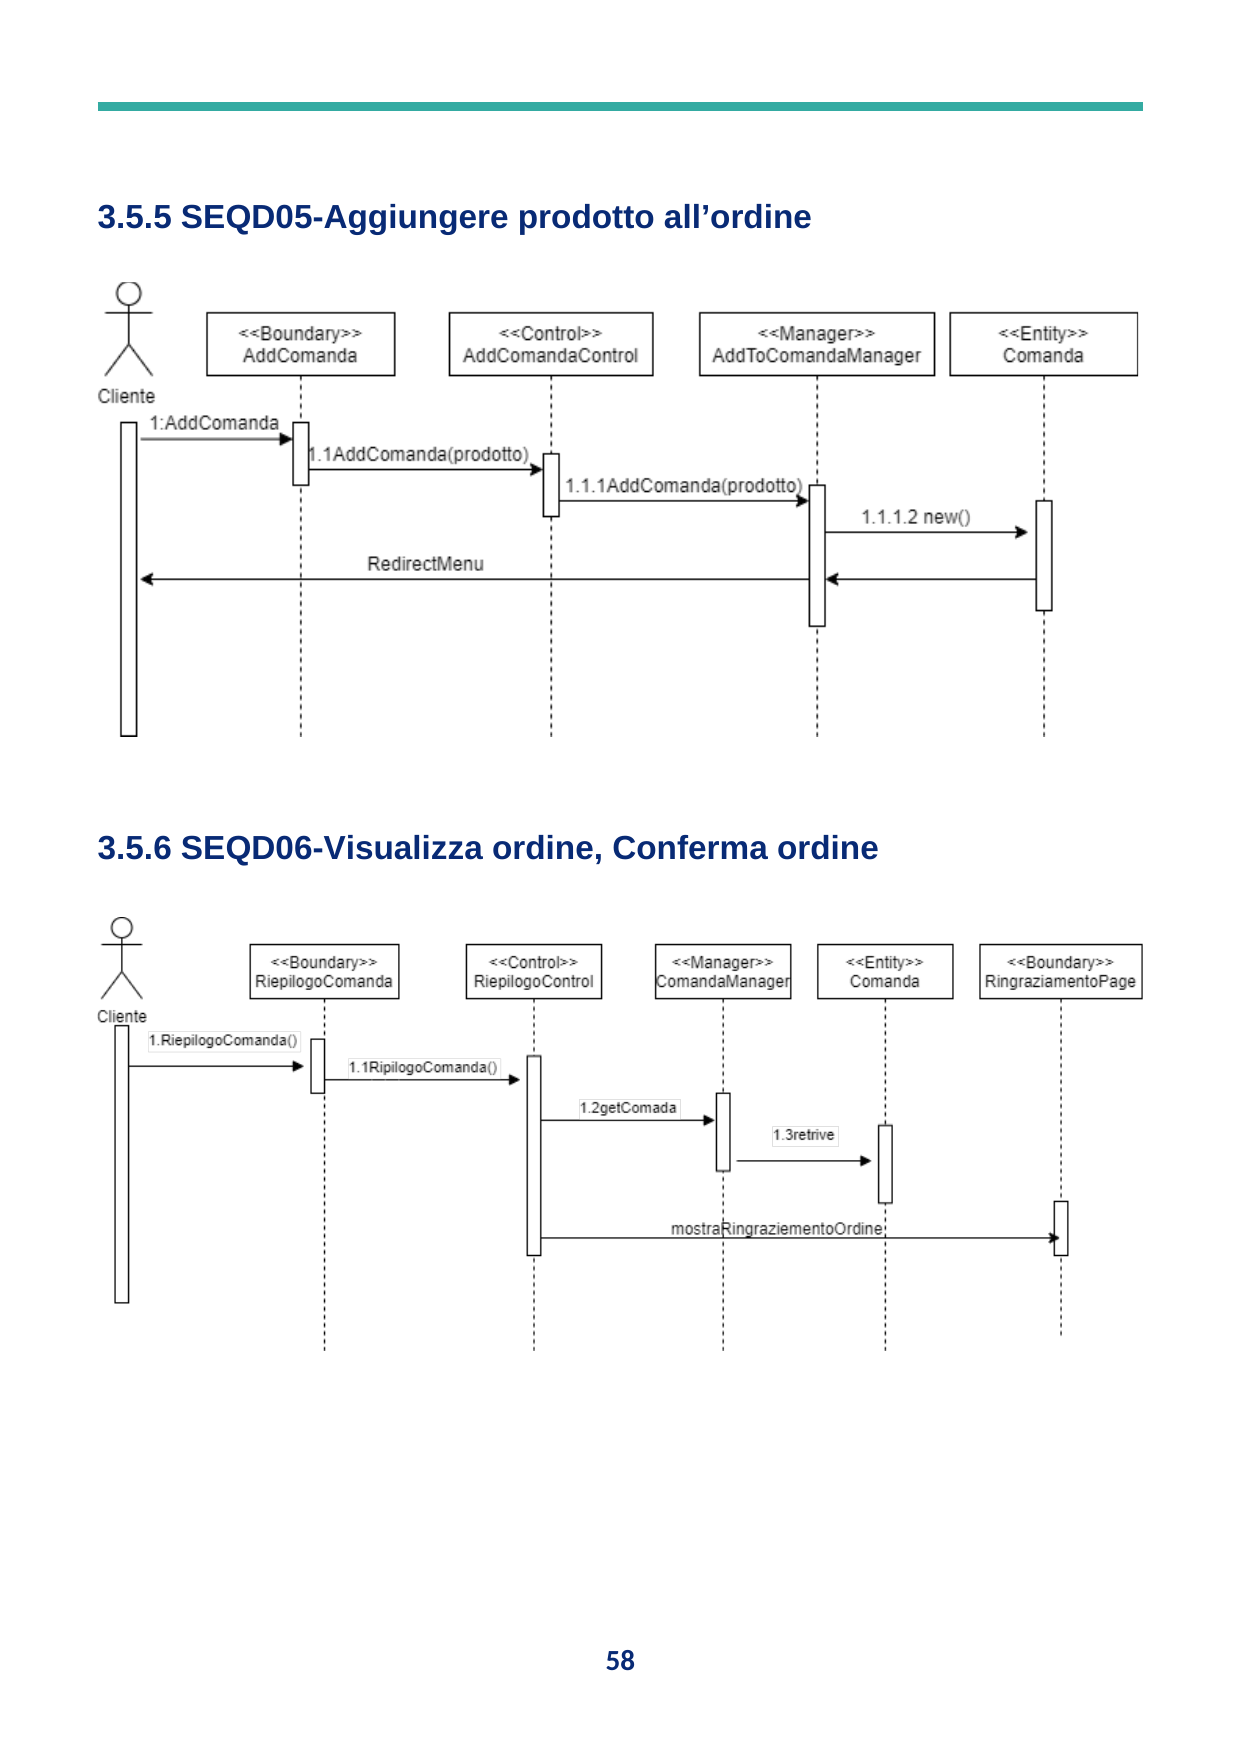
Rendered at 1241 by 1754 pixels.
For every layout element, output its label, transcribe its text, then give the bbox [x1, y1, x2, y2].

subtitle 3.5.5 SEQD05-Aggiungere prodotto all’ordine [97, 197, 1143, 235]
picture [97, 282, 1139, 737]
picture [97, 917, 1143, 1351]
subtitle 3.5.6 SEQD06-Visualizza ordine, Conferma ordine [97, 828, 1143, 867]
